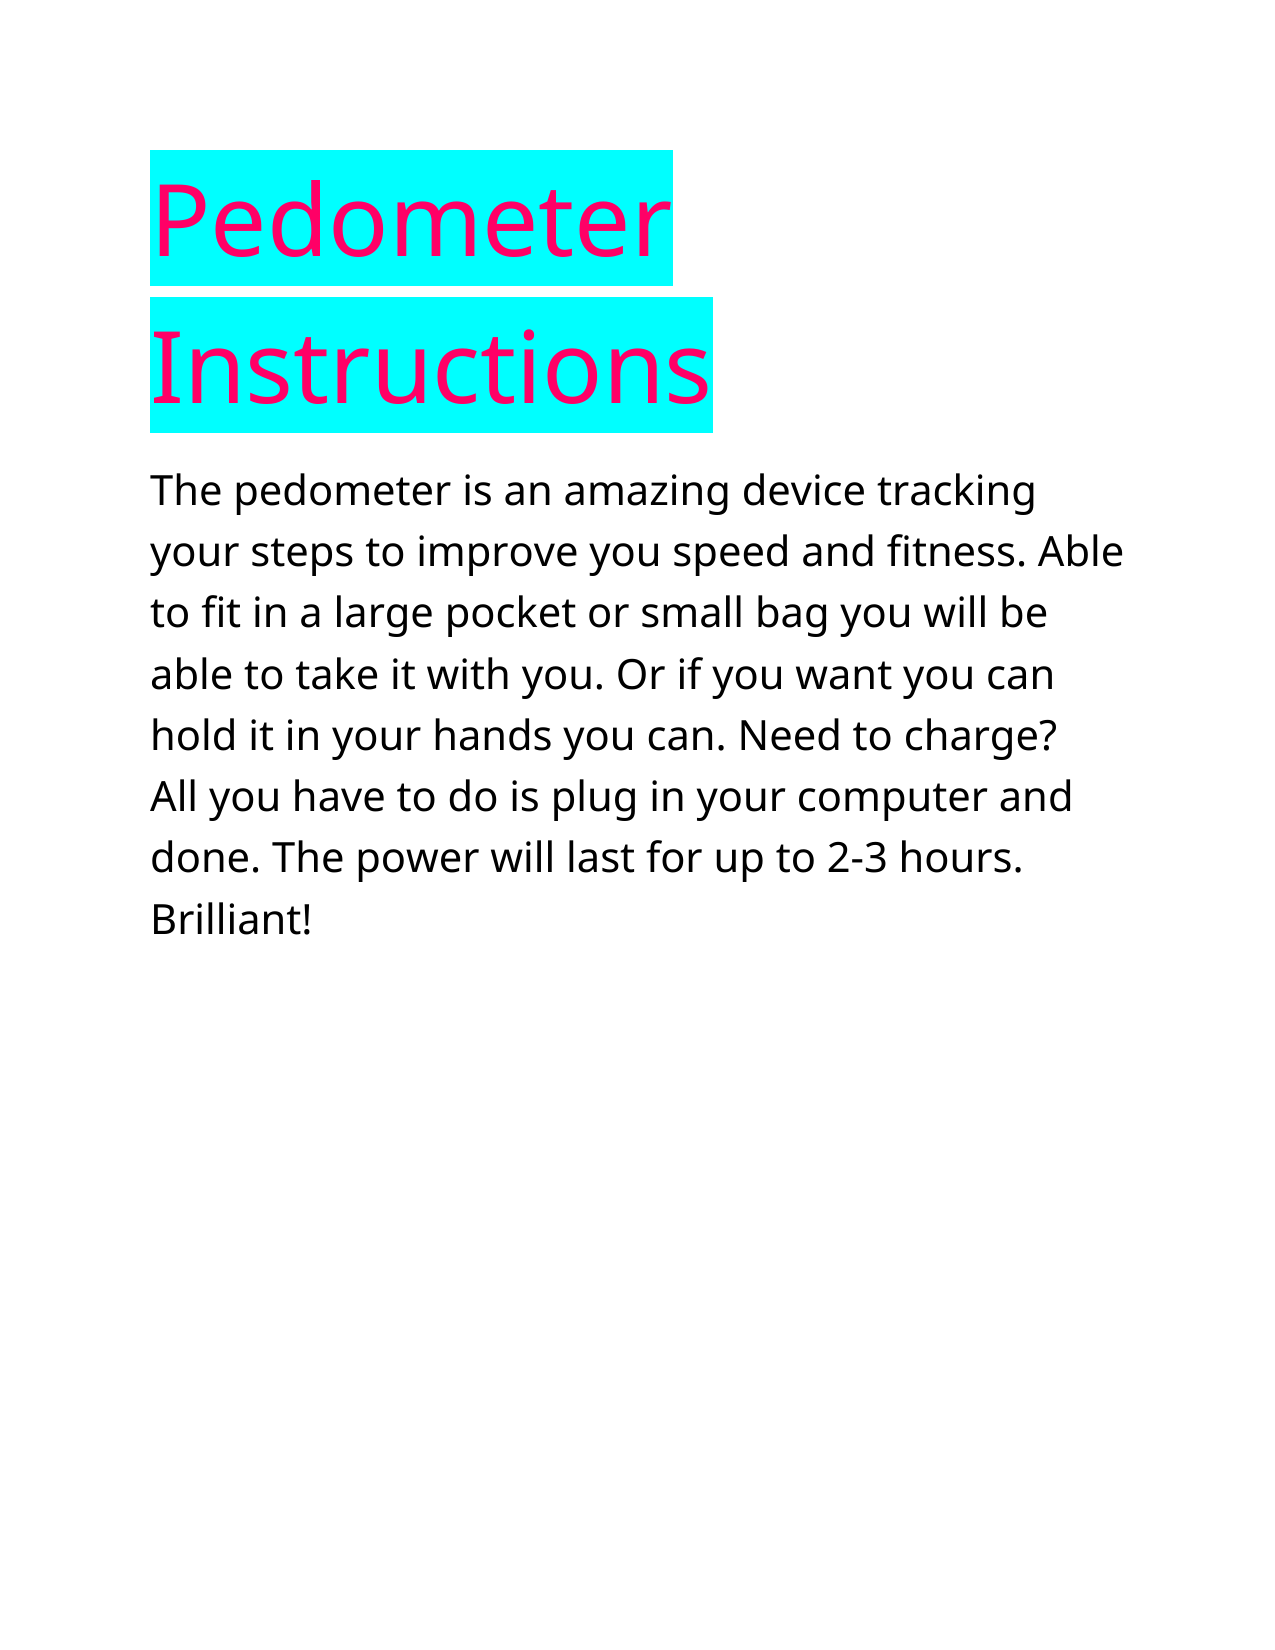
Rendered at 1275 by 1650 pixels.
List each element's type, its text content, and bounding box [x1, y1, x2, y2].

text Pedometer Instructions [150, 150, 1125, 433]
text The pedometer is an amazing device tracking your steps to improve you speed and fitness. Able to fit in a large pocket or small bag you will be able to take it with you. Or if you want you can hold it in your hands you can. Need to charge? All you have to do is plug in your computer and done. The power will last for up to 2-3 hours. Brilliant! [150, 461, 1125, 946]
